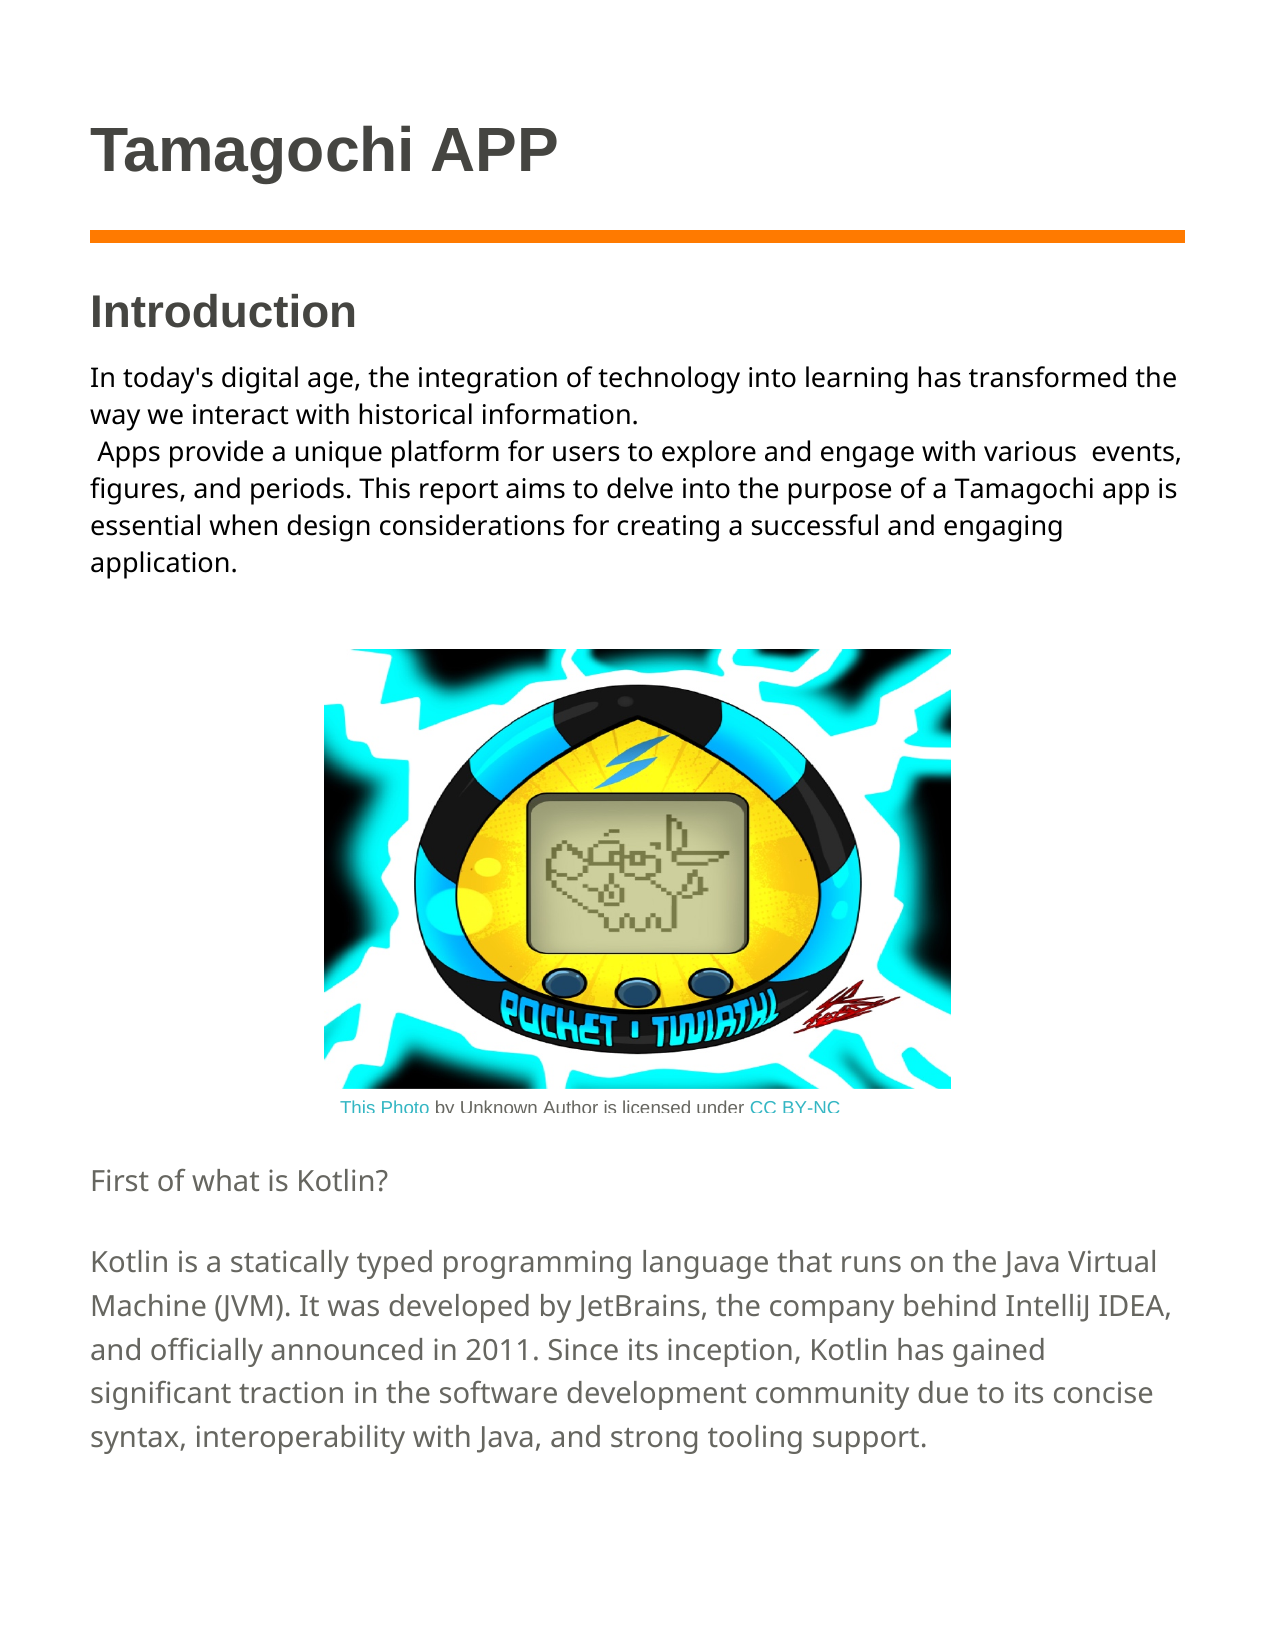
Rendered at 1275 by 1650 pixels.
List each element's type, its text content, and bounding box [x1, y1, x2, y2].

picture [324, 649, 951, 1088]
title Tamagochi APP [90, 112, 1185, 230]
subtitle Introduction [90, 284, 1185, 337]
text Kotlin is a statically typed programming language that runs on the Java Virtual Machine (JVM). It was developed by JetBrains, the company behind IntelliJ IDEA, and officially announced in 2011. Since its inception, Kotlin has gained significant traction in the software development community due to its concise syntax, interoperability with Java, and strong tooling support. [90, 1242, 1185, 1456]
text Apps provide a unique platform for users to explore and engage with various events, figures, and periods. This report aims to delve into the purpose of a Tamagochi app is essential when design considerations for creating a successful and engaging application. [90, 433, 1185, 580]
text In today's digital age, the integration of technology into learning has transformed the way we interact with historical information. [90, 359, 1185, 433]
text First of what is Kotlin? [90, 1161, 1185, 1200]
